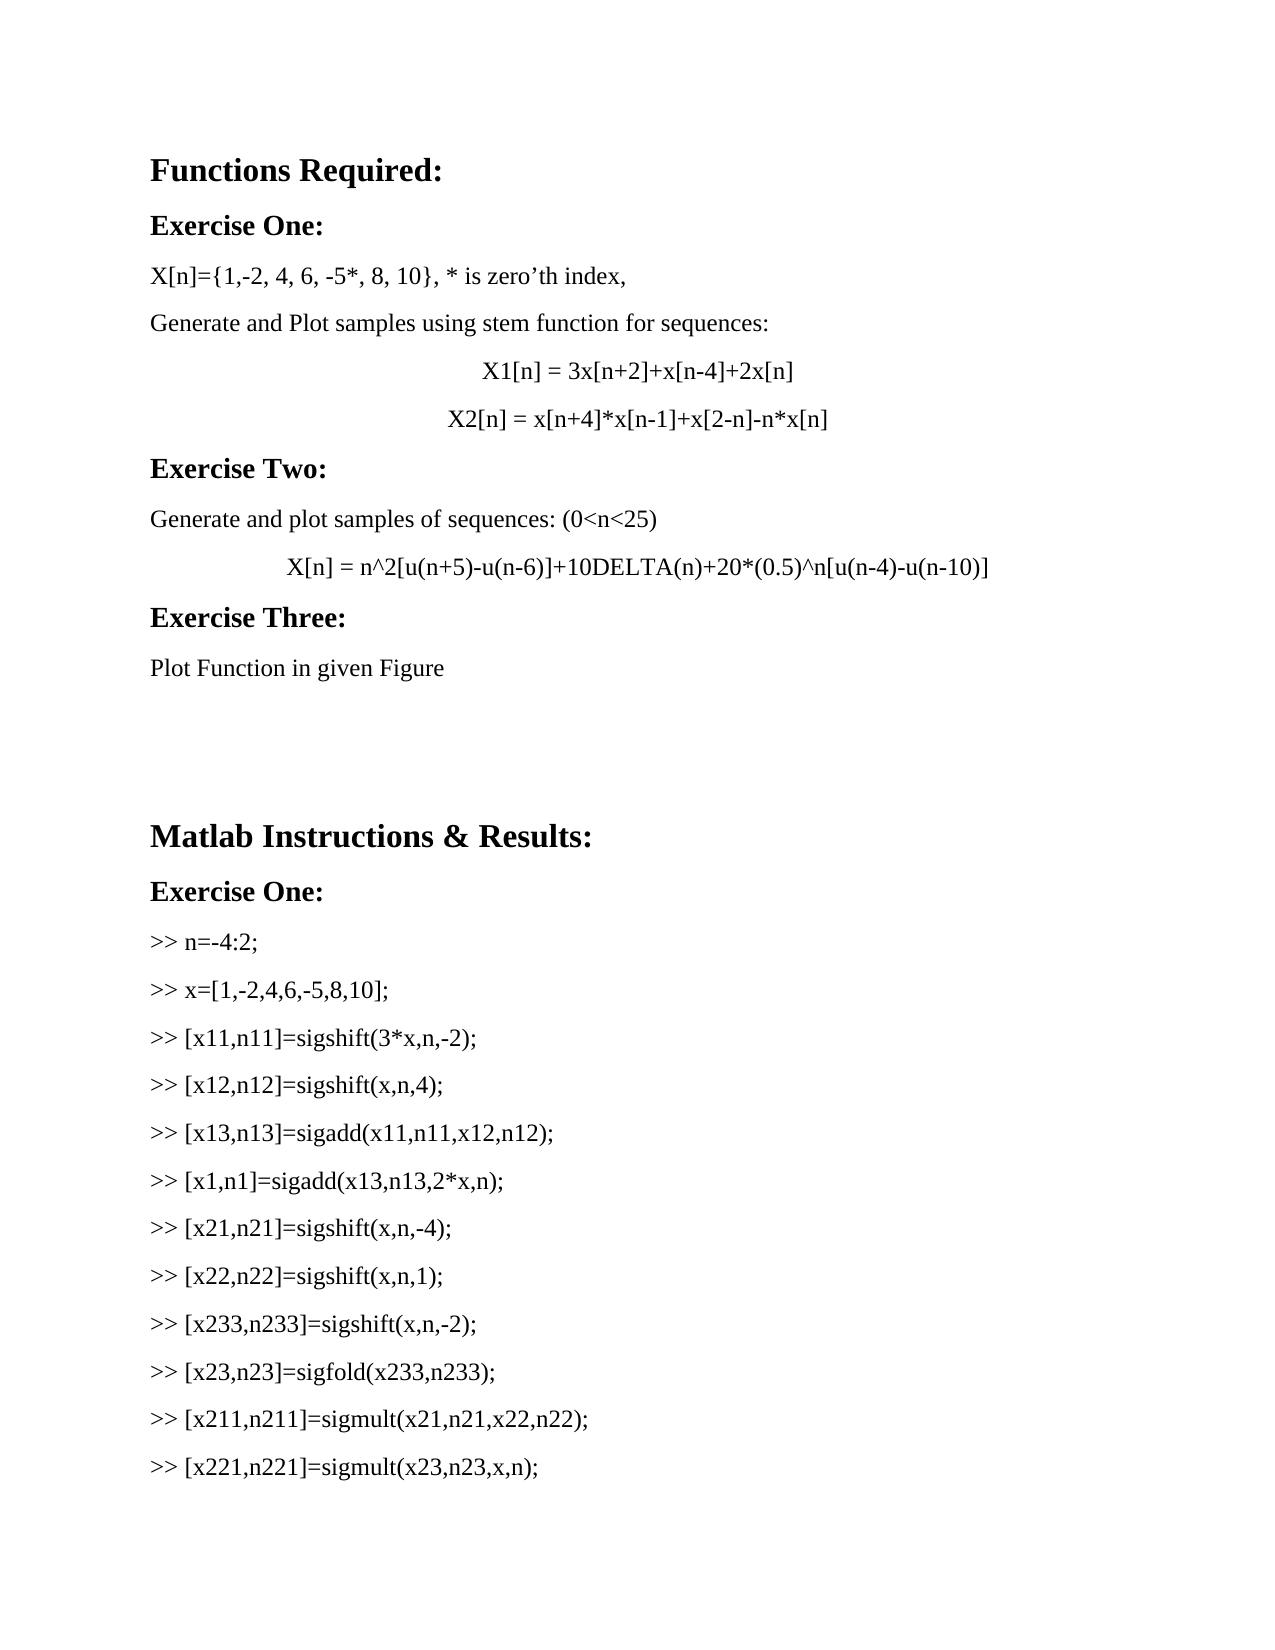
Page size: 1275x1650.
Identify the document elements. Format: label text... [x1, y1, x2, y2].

text >> [x12,n12]=sigshift(x,n,4); [150, 1070, 1125, 1099]
text Matlab Instructions & Results: [150, 816, 1125, 855]
text Functions Required: [150, 150, 1125, 188]
text X[n]={1,-2, 4, 6, -5*, 8, 10}, * is zero’th index, [150, 261, 1125, 289]
text X2[n] = x[n+4]*x[n-1]+x[2-n]-n*x[n] [150, 404, 1125, 433]
text Exercise One: [150, 208, 1125, 242]
text Generate and Plot samples using stem function for sequences: [150, 308, 1125, 337]
text >> x=[1,-2,4,6,-5,8,10]; [150, 975, 1125, 1004]
text X1[n] = 3x[n+2]+x[n-4]+2x[n] [150, 356, 1125, 385]
text >> n=-4:2; [150, 927, 1125, 956]
text Exercise Three: [150, 600, 1125, 633]
text >> [x21,n21]=sigshift(x,n,-4); [150, 1213, 1125, 1242]
text >> [x23,n23]=sigfold(x233,n233); [150, 1357, 1125, 1385]
text X[n] = n^2[u(n+5)-u(n-6)]+10DELTA(n)+20*(0.5)^n[u(n-4)-u(n-10)] [150, 552, 1125, 581]
text >> [x11,n11]=sigshift(3*x,n,-2); [150, 1023, 1125, 1051]
text >> [x13,n13]=sigadd(x11,n11,x12,n12); [150, 1118, 1125, 1147]
text >> [x22,n22]=sigshift(x,n,1); [150, 1261, 1125, 1290]
text Exercise Two: [150, 452, 1125, 485]
text >> [x1,n1]=sigadd(x13,n13,2*x,n); [150, 1166, 1125, 1194]
text Exercise One: [150, 874, 1125, 908]
text >> [x211,n211]=sigmult(x21,n21,x22,n22); [150, 1404, 1125, 1433]
text Plot Function in given Figure [150, 653, 1125, 681]
text >> [x221,n221]=sigmult(x23,n23,x,n); [150, 1452, 1125, 1481]
text >> [x233,n233]=sigshift(x,n,-2); [150, 1309, 1125, 1338]
text Generate and plot samples of sequences: (0<n<25) [150, 504, 1125, 533]
